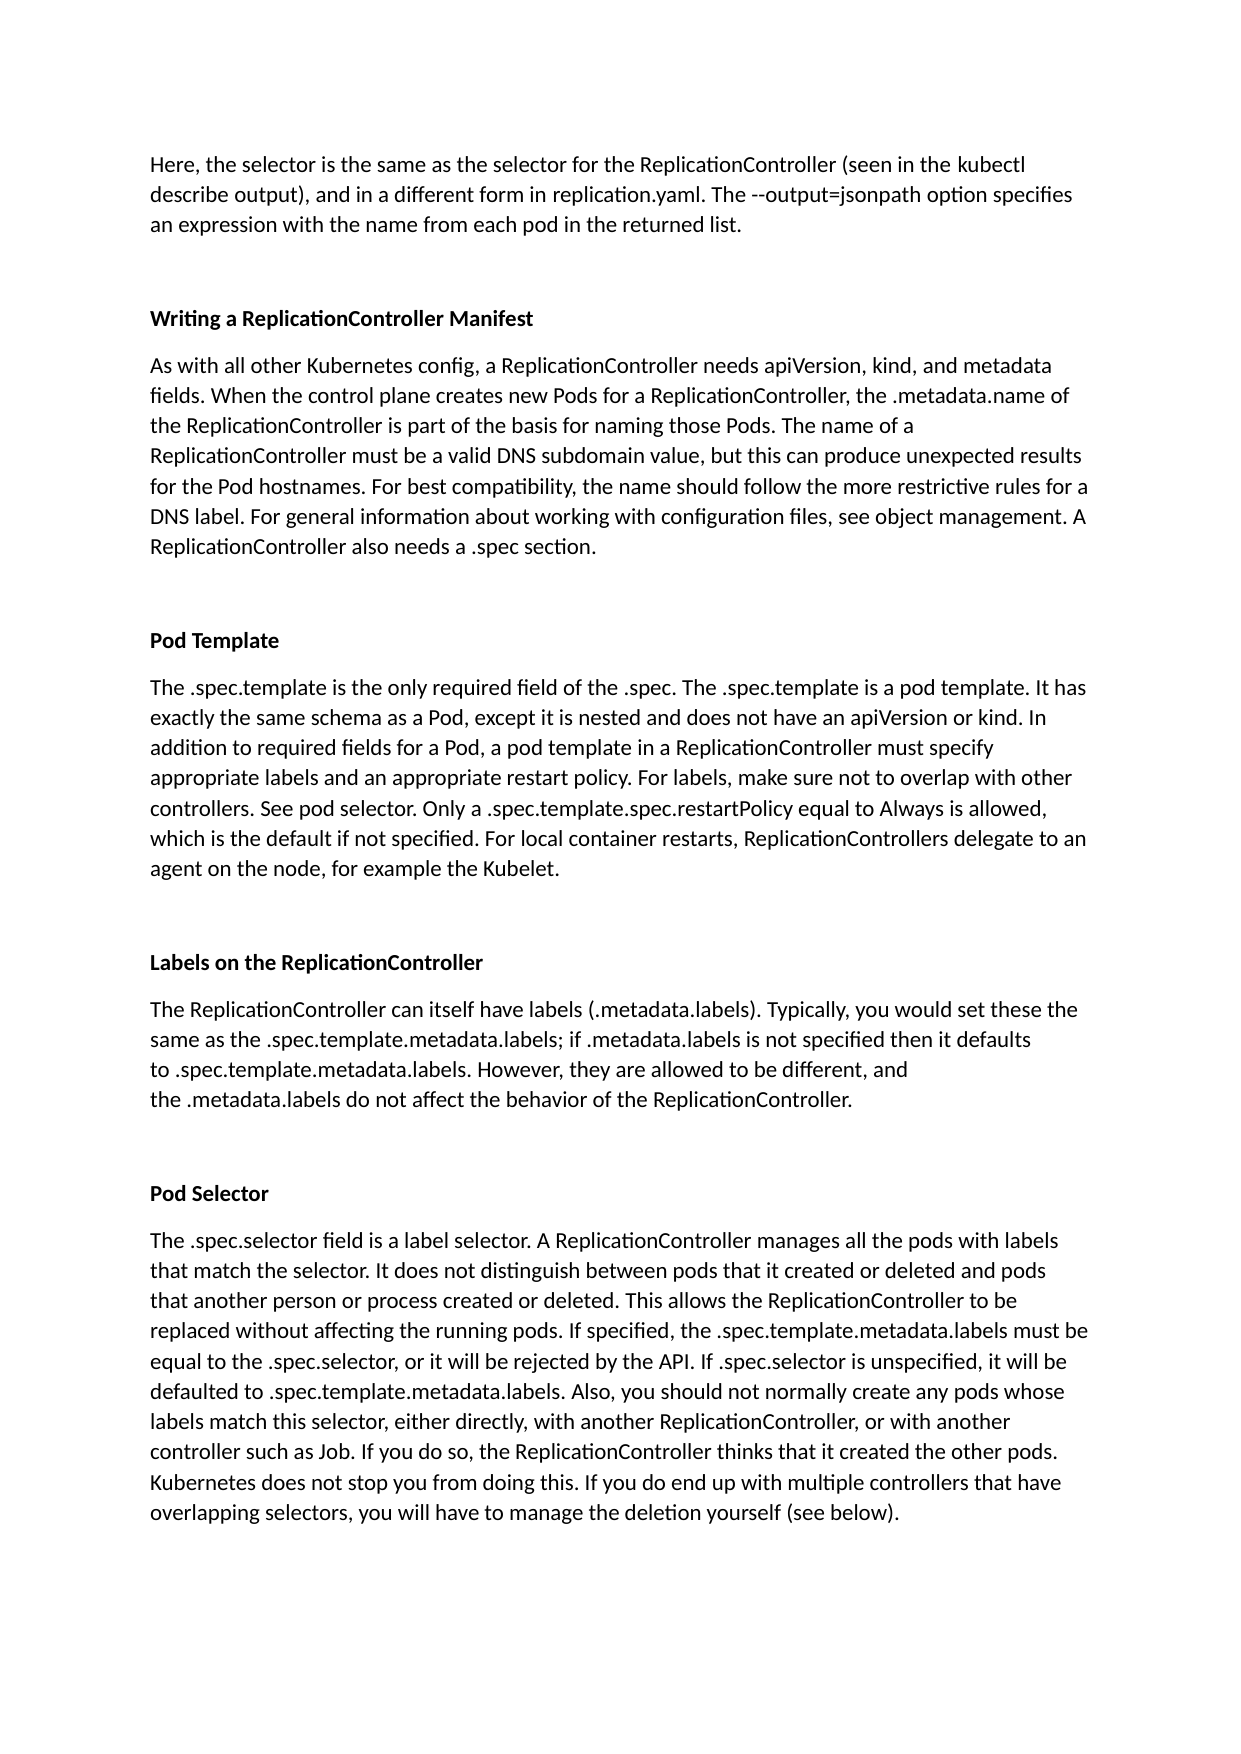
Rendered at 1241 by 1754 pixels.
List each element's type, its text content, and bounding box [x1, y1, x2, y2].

text Pod Selector [150, 1179, 1090, 1207]
text Labels on the ReplicationController [150, 948, 1090, 976]
text The .spec.template is the only required field of the .spec. The .spec.template is a pod template. It has exactly the same schema as a Pod, except it is nested and does not have an apiVersion or kind. In addition to required fields for a Pod, a pod template in a ReplicationController must specify appropriate labels and an appropriate restart policy. For labels, make sure not to overlap with other controllers. See pod selector. Only a .spec.template.spec.restartPolicy equal to Always is allowed, which is the default if not specified. For local container restarts, ReplicationControllers delegate to an agent on the node, for example the Kubelet. [150, 673, 1090, 882]
text Pod Template [150, 626, 1090, 654]
text The .spec.selector field is a label selector. A ReplicationController manages all the pods with labels that match the selector. It does not distinguish between pods that it created or deleted and pods that another person or process created or deleted. This allows the ReplicationController to be replaced without affecting the running pods. If specified, the .spec.template.metadata.labels must be equal to the .spec.selector, or it will be rejected by the API. If .spec.selector is unspecified, it will be defaulted to .spec.template.metadata.labels. Also, you should not normally create any pods whose labels match this selector, either directly, with another ReplicationController, or with another controller such as Job. If you do so, the ReplicationController thinks that it created the other pods. Kubernetes does not stop you from doing this. If you do end up with multiple controllers that have overlapping selectors, you will have to manage the deletion yourself (see below). [150, 1226, 1090, 1526]
text As with all other Kubernetes config, a ReplicationController needs apiVersion, kind, and metadata fields. When the control plane creates new Pods for a ReplicationController, the .metadata.name of the ReplicationController is part of the basis for naming those Pods. The name of a ReplicationController must be a valid DNS subdomain value, but this can produce unexpected results for the Pod hostnames. For best compatibility, the name should follow the more restrictive rules for a DNS label. For general information about working with configuration files, see object management. A ReplicationController also needs a .spec section. [150, 351, 1090, 560]
text Here, the selector is the same as the selector for the ReplicationController (seen in the kubectl describe output), and in a different form in replication.yaml. The --output=jsonpath option specifies an expression with the name from each pod in the returned list. [150, 150, 1090, 238]
text The ReplicationController can itself have labels (.metadata.labels). Typically, you would set these the same as the .spec.template.metadata.labels; if .metadata.labels is not specified then it defaults to .spec.template.metadata.labels. However, they are allowed to be different, and the .metadata.labels do not affect the behavior of the ReplicationController. [150, 995, 1090, 1113]
text Writing a ReplicationController Manifest [150, 304, 1090, 332]
